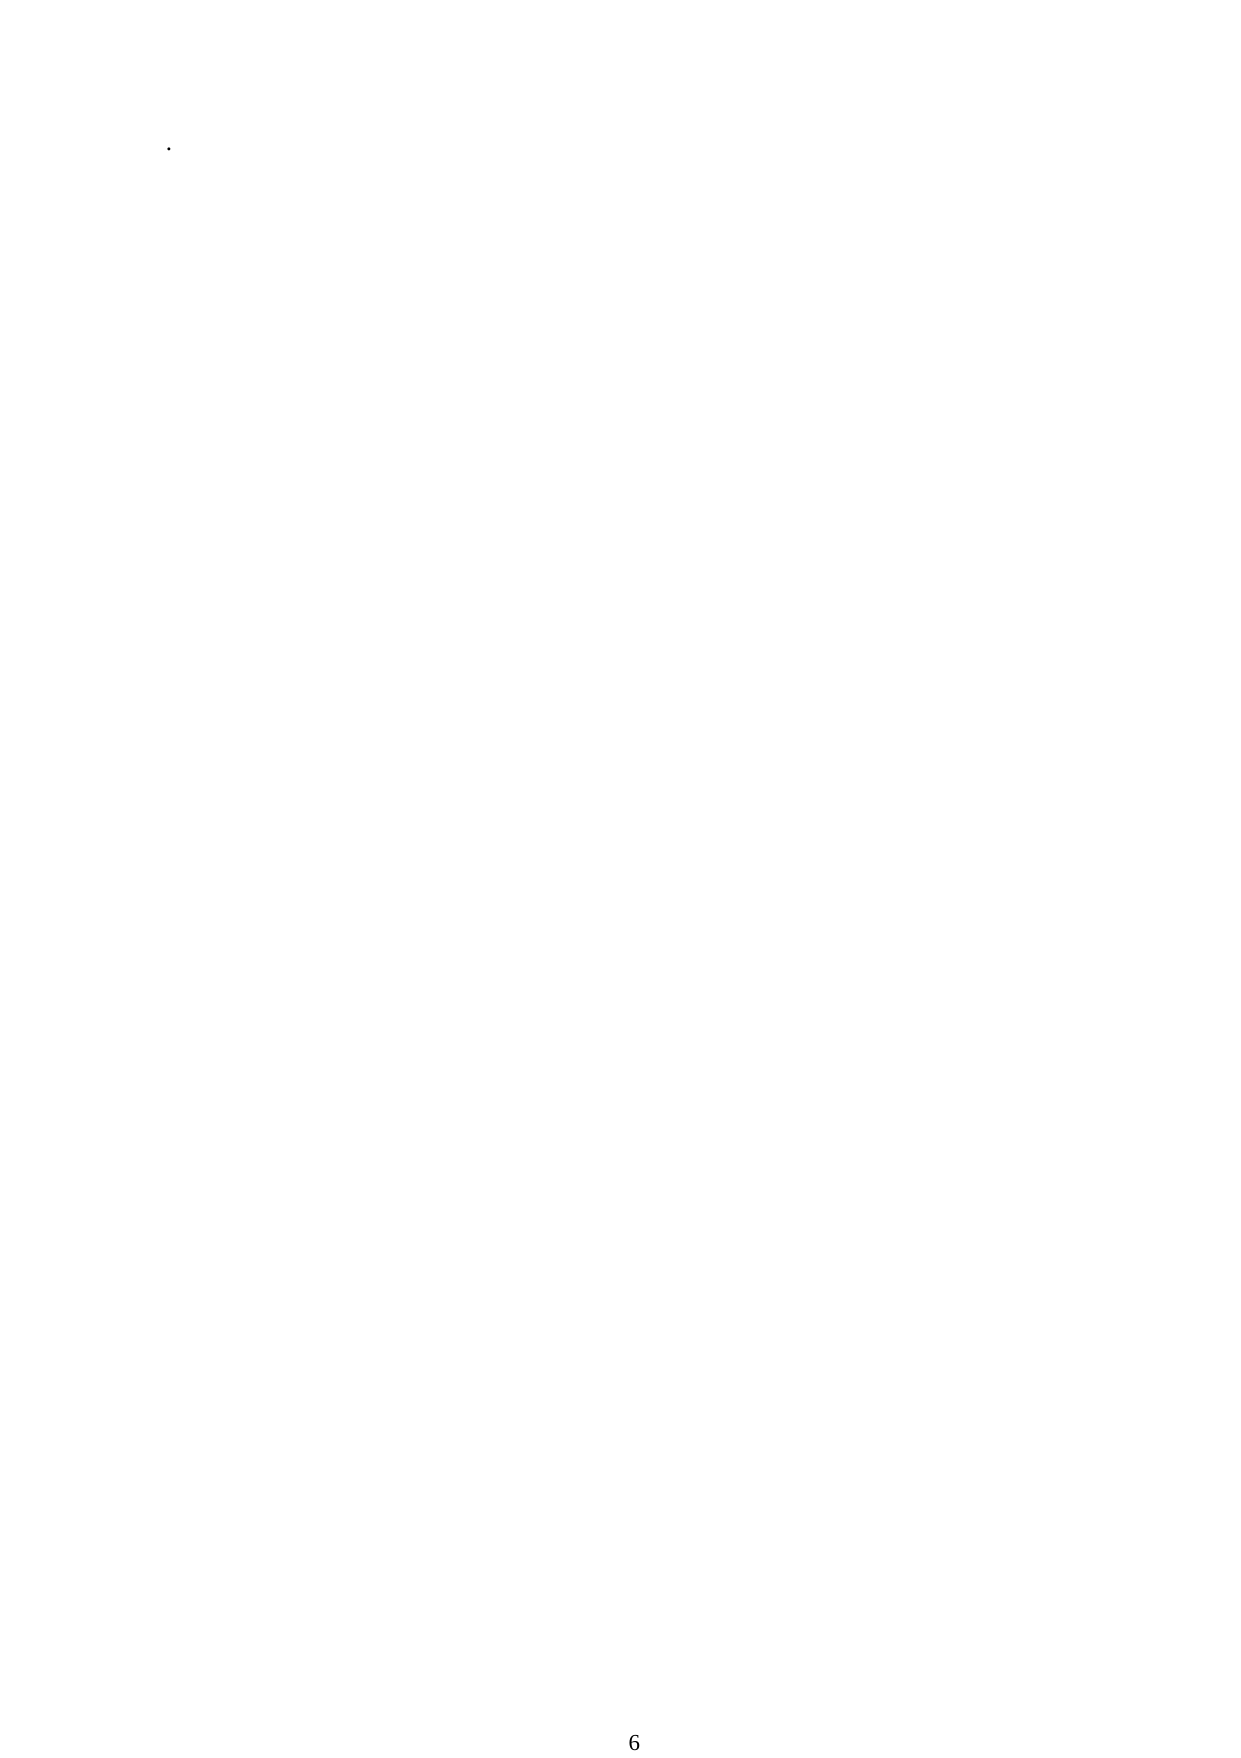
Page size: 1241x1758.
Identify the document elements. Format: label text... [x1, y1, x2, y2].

text . [166, 127, 1166, 156]
